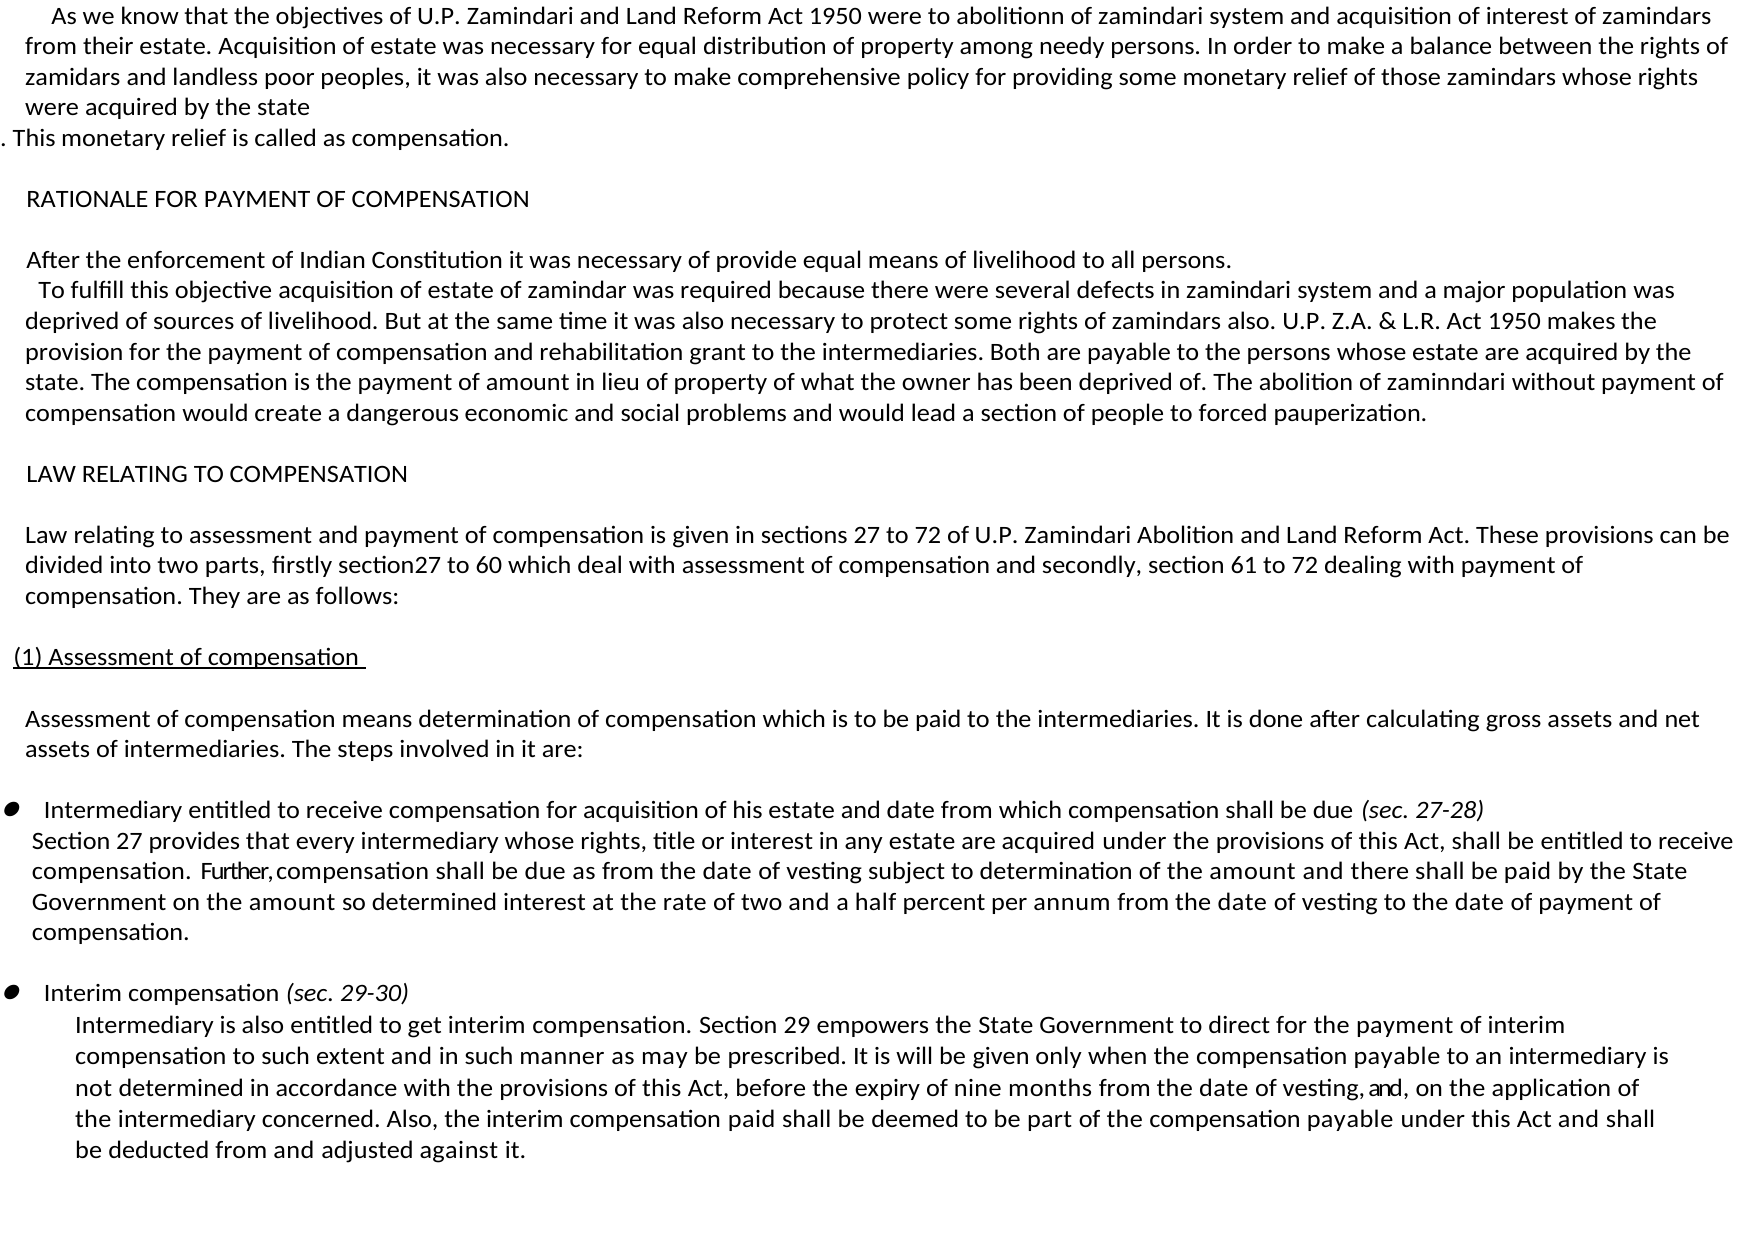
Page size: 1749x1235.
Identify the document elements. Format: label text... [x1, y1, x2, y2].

text . This monetary relief is called as compensation. [0, 122, 1748, 153]
text (1) Assessment of compensation [0, 641, 1748, 671]
text Law relating to assessment and payment of compensation is given in sections 27 to 72 of U.P. Zamindari Abolition and Land Reform Act. These provisions can be divided into two parts, firstly section27 to 60 which deal with assessment of compensation and secondly, section 61 to 72 dealing with payment of compensation. They are as follows: [25, 519, 1748, 610]
text As we know that the objectives of U.P. Zamindari and Land Reform Act 1950 were to abolitionn of zamindari system and acquisition of interest of zamindars from their estate. Acquisition of estate was necessary for equal distribution of property among needy persons. In order to make a balance between the rights of zamidars and landless poor peoples, it was also necessary to make comprehensive policy for providing some monetary relief of those zamindars whose rights were acquired by the state [25, 0, 1748, 122]
text After the enforcement of Indian Constitution it was necessary of provide equal means of livelihood to all persons. [0, 244, 1748, 275]
text To fulﬁll this objective acquisition of estate of zamindar was required because there were several defects in zamindari system and a major population was deprived of sources of livelihood. But at the same time it was also necessary to protect some rights of zamindars also. U.P. Z.A. & L.R. Act 1950 makes the provision for the payment of compensation and rehabilitation grant to the intermediaries. Both are payable to the persons whose estate are acquired by the state. The compensation is the payment of amount in lieu of property of what the owner has been deprived of. The abolition of zaminndari without payment of compensation would create a dangerous economic and social problems and would lead a section of people to forced pauperization. [25, 275, 1748, 427]
list Interim compensation (sec. 29-30) [0, 977, 1748, 1008]
text Assessment of compensation means determination of compensation which is to be paid to the intermediaries. It is done after calculating gross assets and net assets of intermediaries. The steps involved in it are: [25, 703, 1748, 764]
text RATIONALE FOR PAYMENT OF COMPENSATION [0, 183, 1748, 214]
text Section 27 provides that every intermediary whose rights, title or interest in any estate are acquired under the provisions of this Act, shall be entitled to receive compensation. Further, compensation shall be due as from the date of vesting subject to determination of the amount and there shall be paid by the State Government on the amount so determined interest at the rate of two and a half percent per annum from the date of vesting to the date of payment of compensation. [32, 825, 1748, 947]
text Intermediary is also entitled to get interim compensation. Section 29 empowers the State Government to direct for the payment of interim compensation to such extent and in such manner as may be prescribed. It is will be given only when the compensation payable to an intermediary is not determined in accordance with the provisions of this Act, before the expiry of nine months from the date of vesting, and, on the application of the intermediary concerned. Also, the interim compensation paid shall be deemed to be part of the compensation payable under this Act and shall be deducted from and adjusted against it. [75, 1009, 1670, 1165]
list Intermediary entitled to receive compensation for acquisition of his estate and date from which compensation shall be due (sec. 27-28) [0, 794, 1748, 825]
text LAW RELATING TO COMPENSATION [0, 458, 1748, 488]
